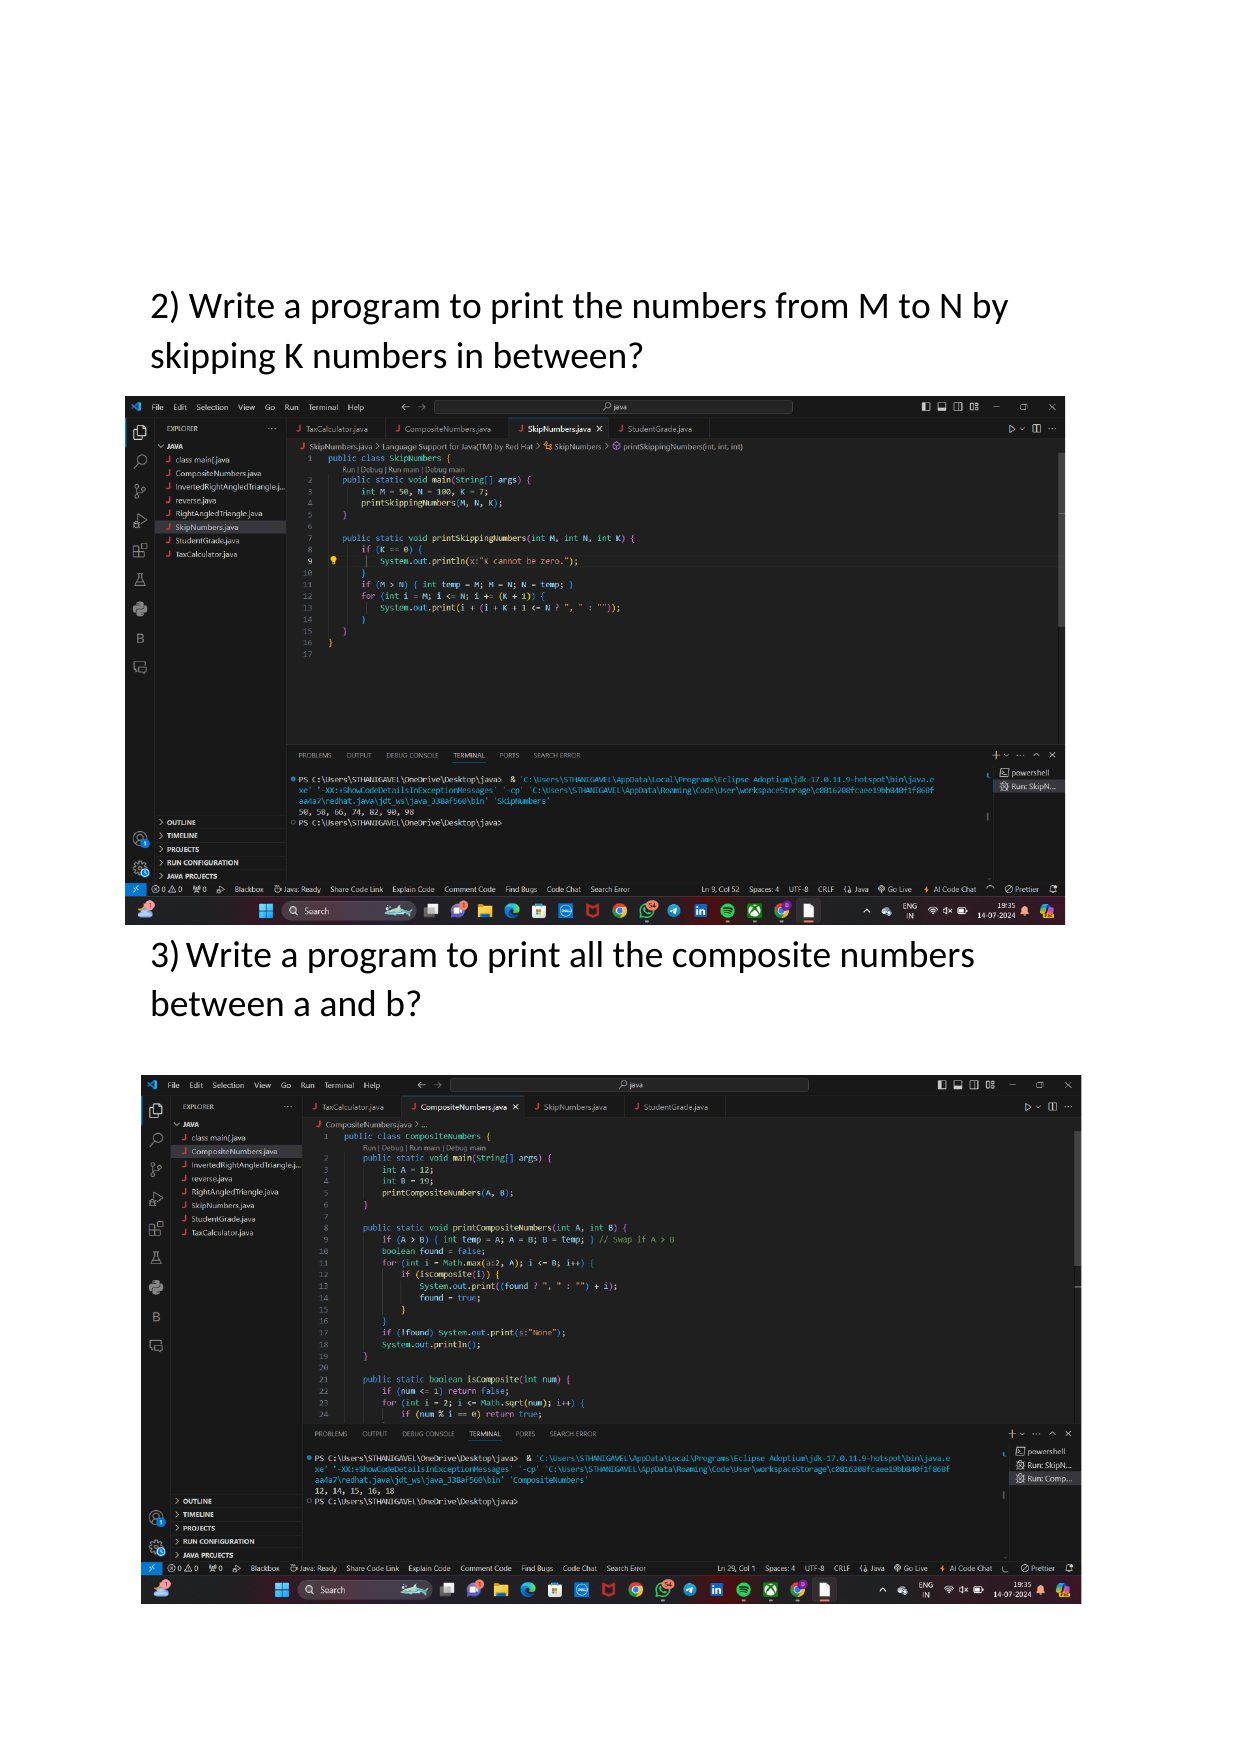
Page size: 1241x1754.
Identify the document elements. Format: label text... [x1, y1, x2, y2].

text 2) Write a program to print the numbers from M to N by skipping K numbers in between? [150, 282, 1090, 378]
picture [125, 396, 1066, 925]
picture [141, 1075, 1082, 1604]
